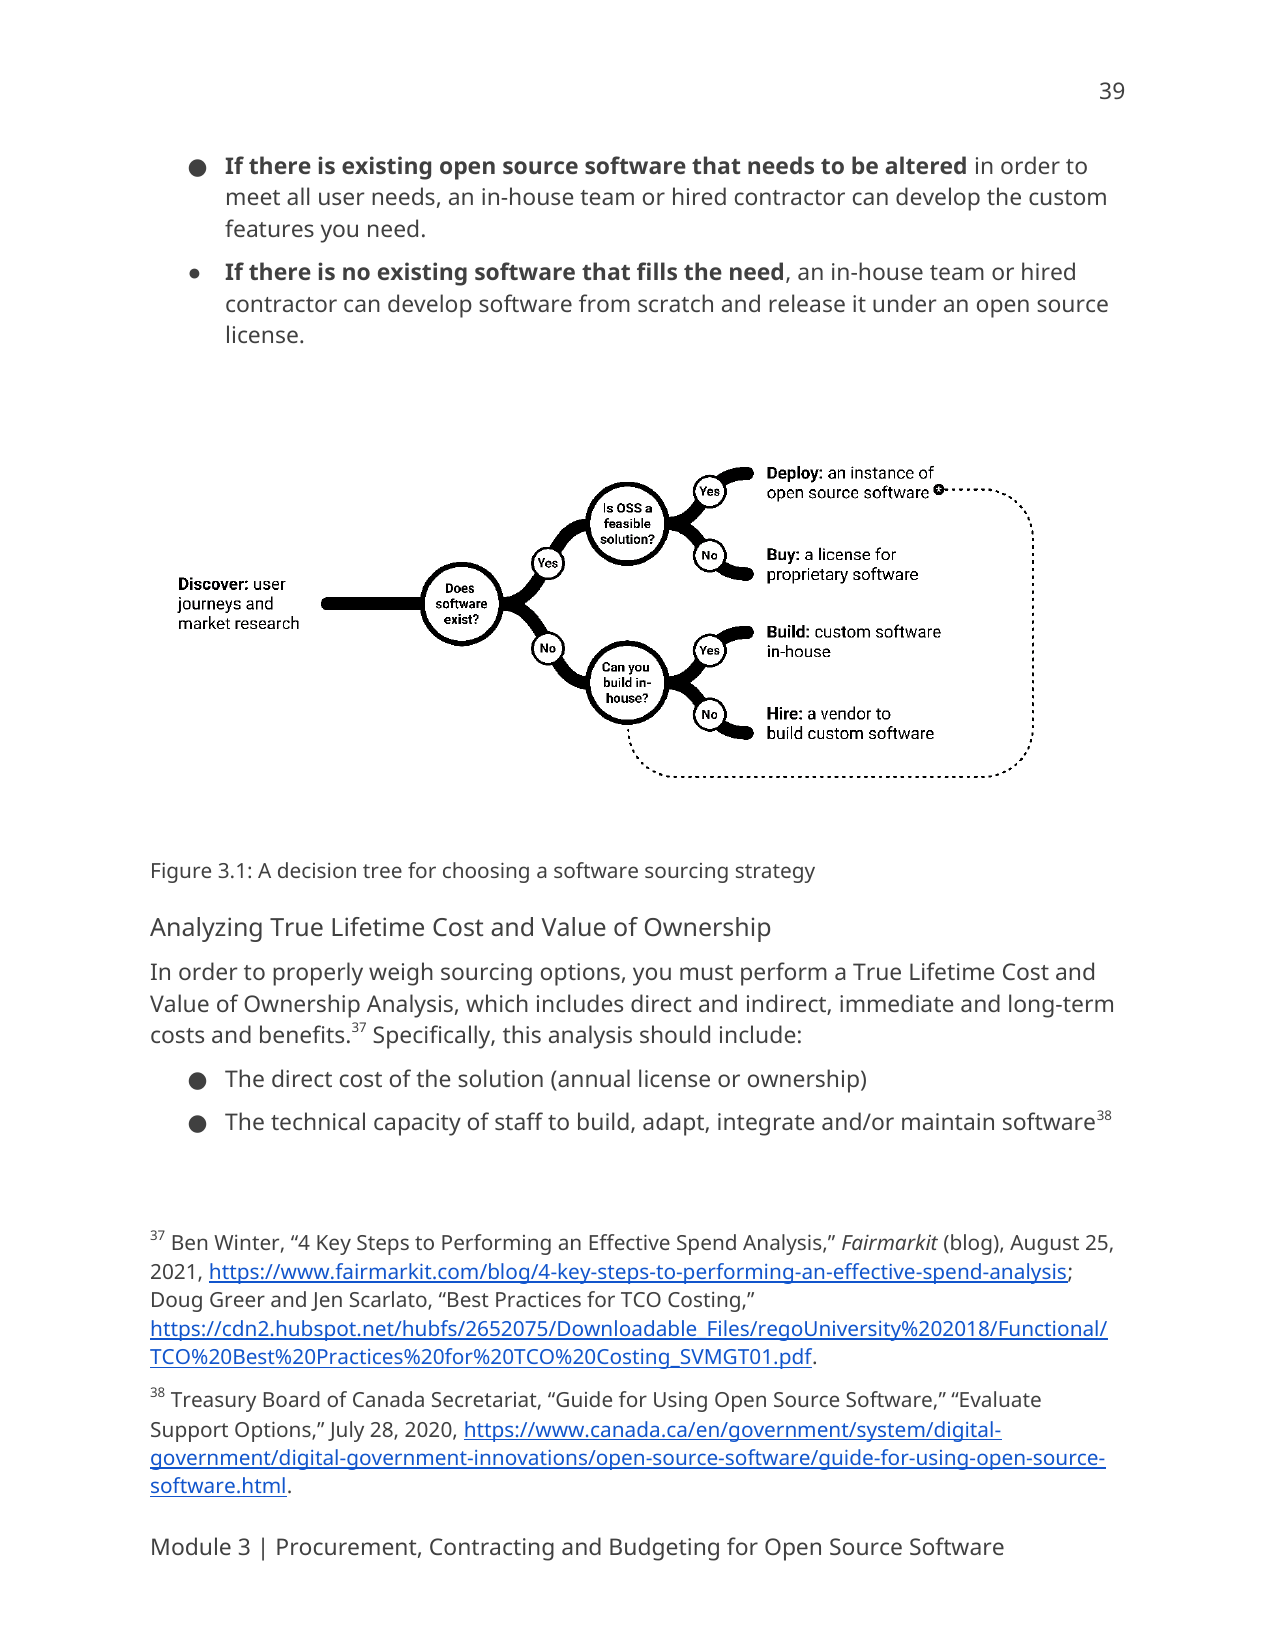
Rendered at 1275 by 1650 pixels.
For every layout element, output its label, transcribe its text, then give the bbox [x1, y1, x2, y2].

picture [150, 362, 1124, 844]
subtitle Analyzing True Lifetime Cost and Value of Ownership [150, 910, 1125, 944]
list If there is no existing software that fills the need, an in-house team or hired contractor can develop software from scratch and release it under an open source license. [187, 256, 1125, 350]
text Figure 3.1: A decision tree for choosing a software sourcing strategy [150, 856, 1125, 885]
list If there is existing open source software that needs to be altered in order to meet all user needs, an in-house team or hired contractor can develop the custom features you need. [187, 150, 1125, 244]
list The technical capacity of staff to build, adapt, integrate and/or maintain software [187, 1106, 1125, 1137]
list The direct cost of the solution (annual license or ownership) [187, 1062, 1125, 1094]
text In order to properly weigh sourcing options, you must perform a True Lifetime Cost and Value of Ownership Analysis, which includes direct and indirect, immediate and long-term costs and benefits. Specifically, this analysis should include: [150, 956, 1125, 1050]
